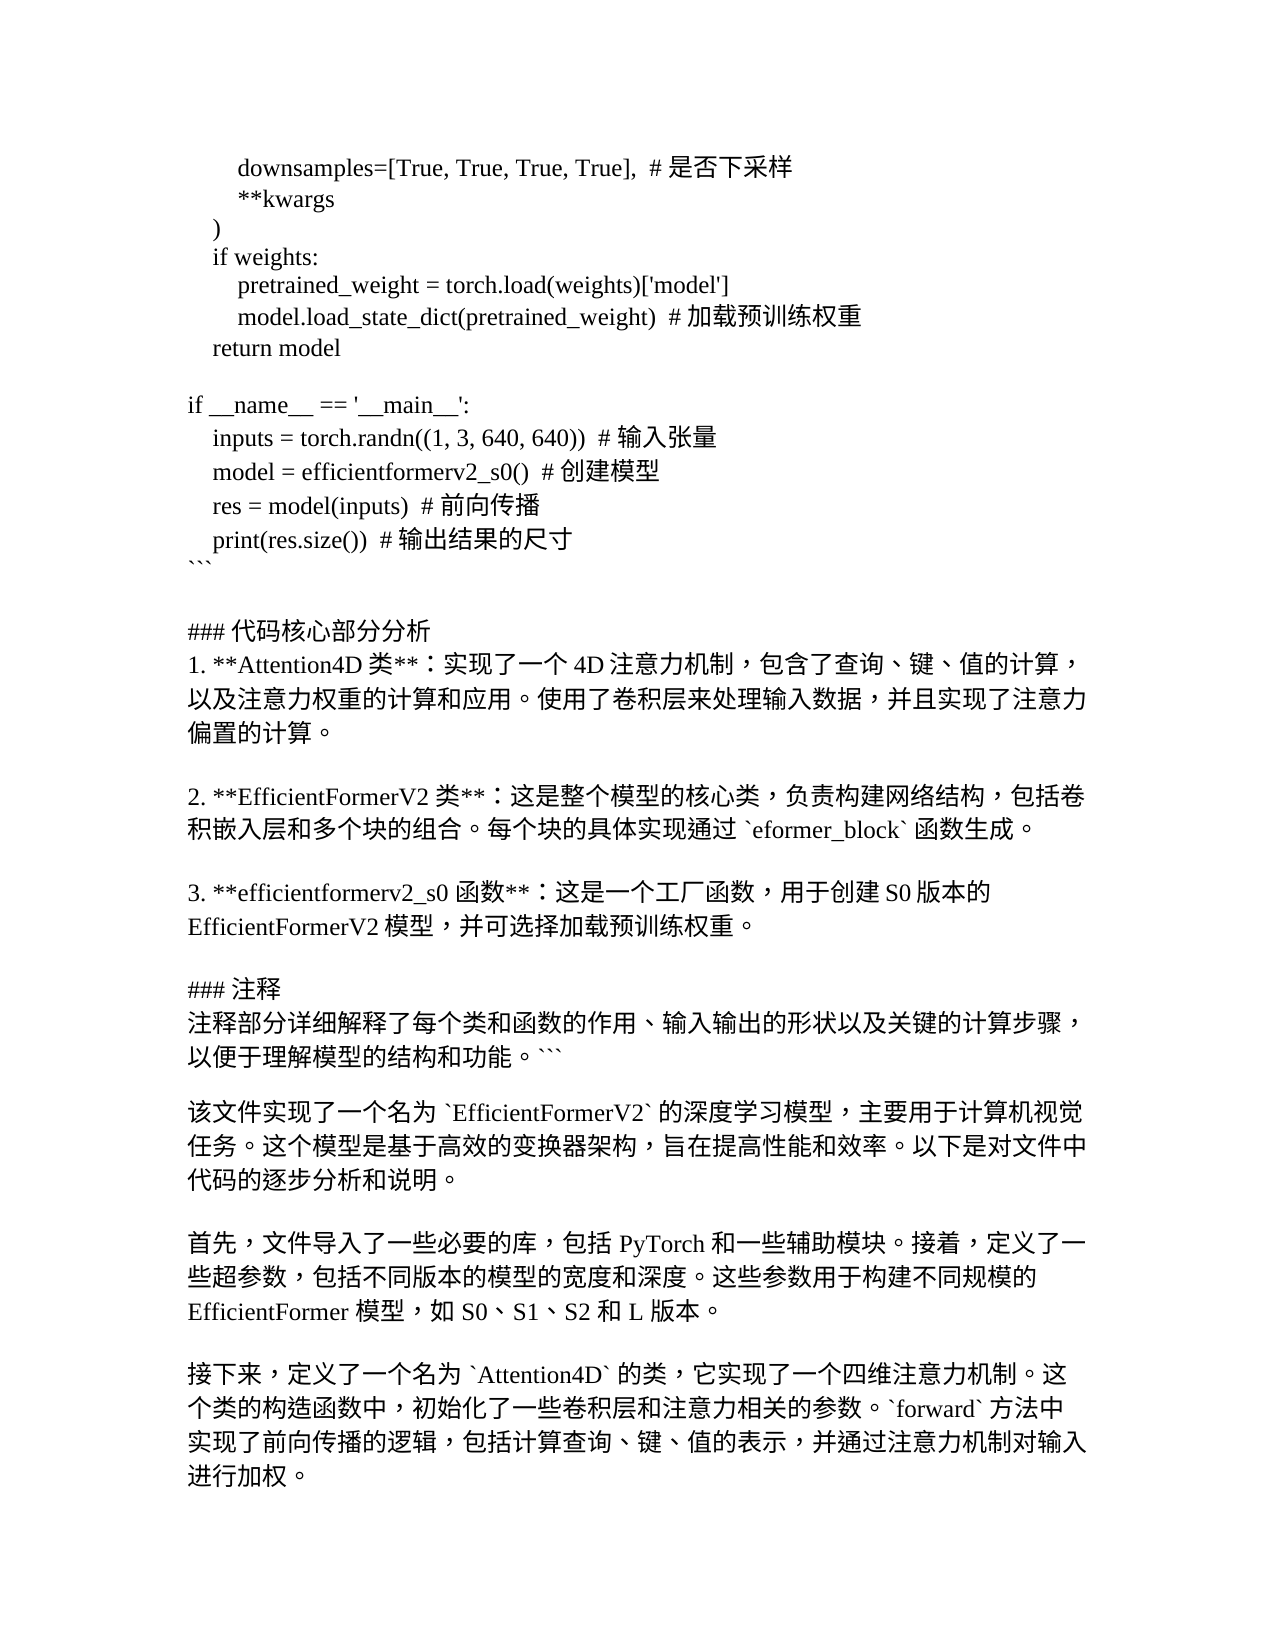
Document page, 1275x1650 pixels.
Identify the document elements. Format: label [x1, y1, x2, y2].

text [187, 1095, 1087, 1493]
text [187, 150, 1087, 1074]
